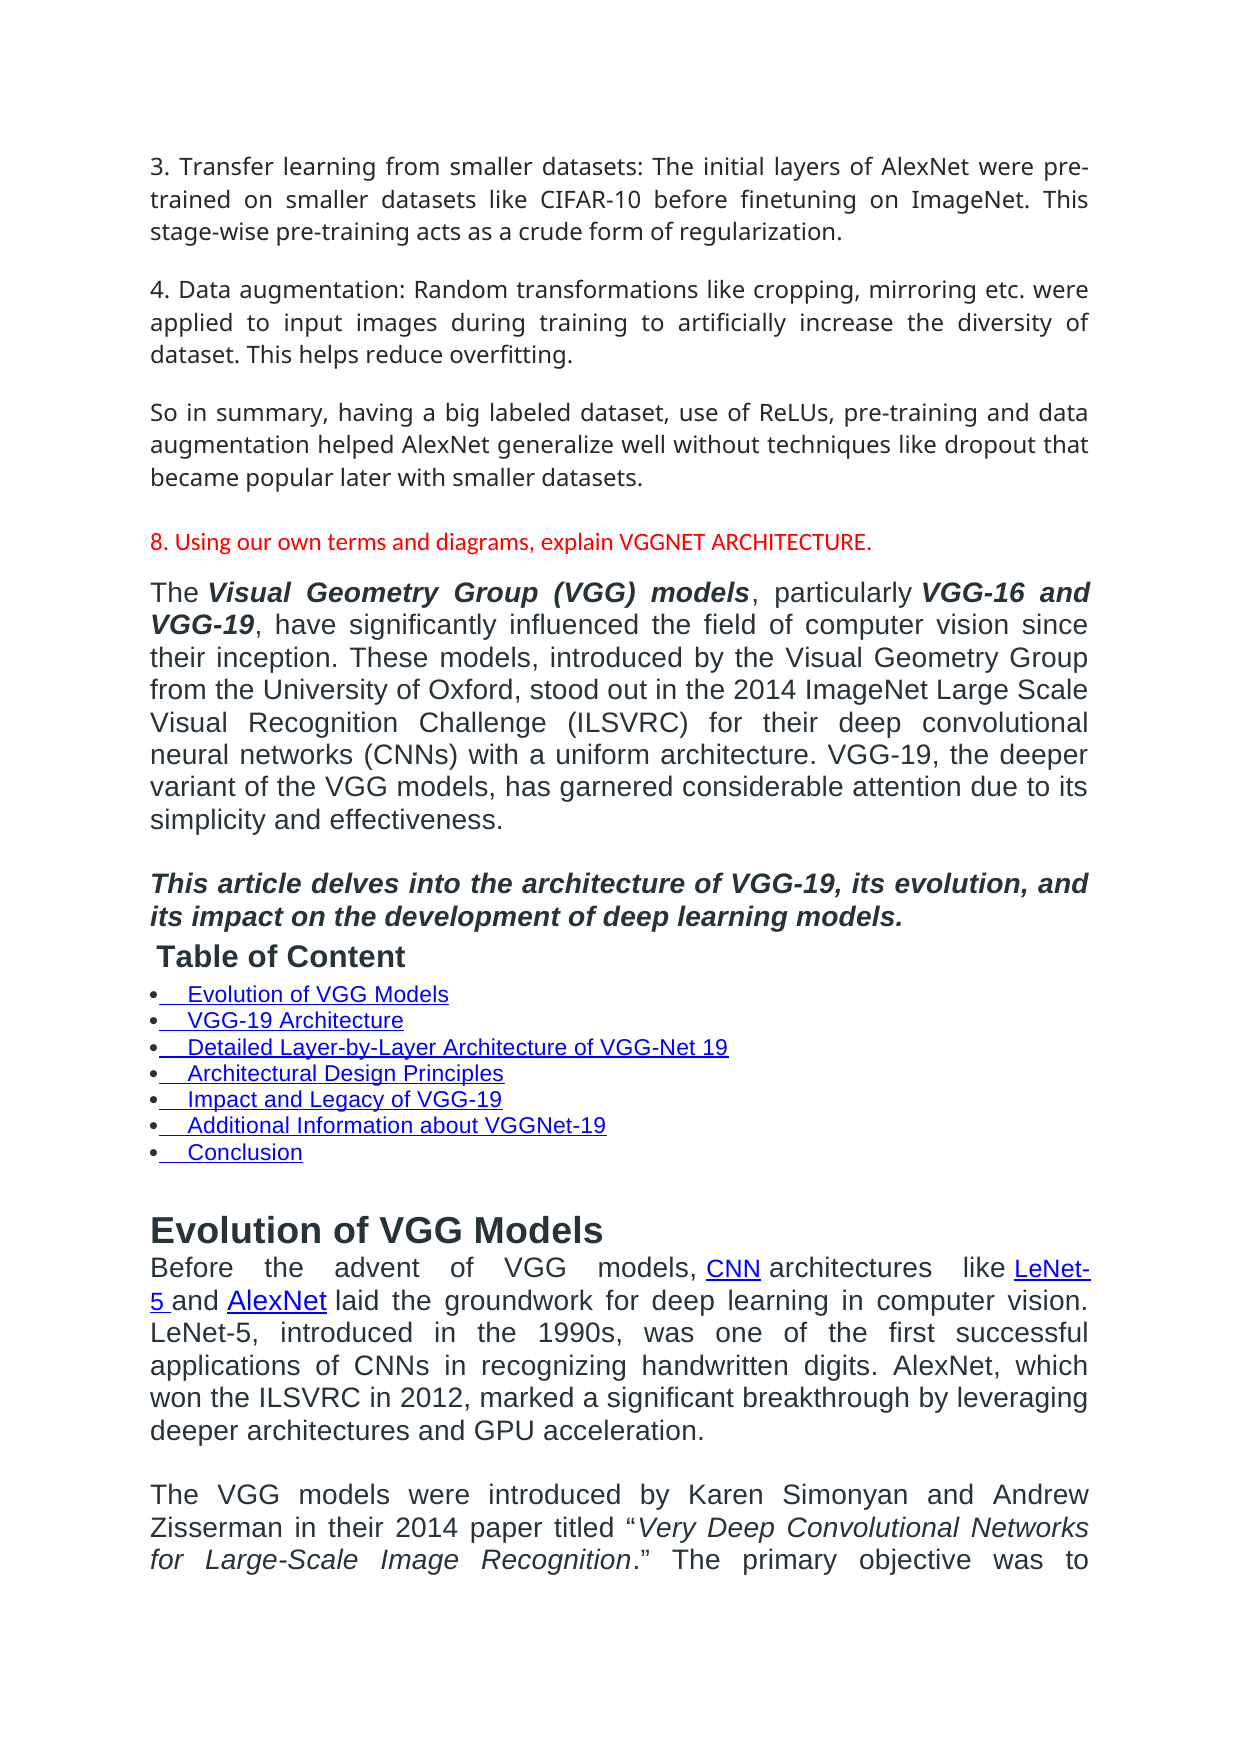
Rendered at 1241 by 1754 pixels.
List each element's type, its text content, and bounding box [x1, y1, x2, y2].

list Additional Information about VGGNet-19 [150, 1112, 1090, 1139]
list Detailed Layer-by-Layer Architecture of VGG-Net 19 [150, 1033, 1090, 1060]
text The Visual Geometry Group (VGG) models, particularly VGG-16 and VGG-19, have significantly influenced the field of computer vision since their inception. These models, introduced by the Visual Geometry Group from the University of Oxford, stood out in the 2014 ImageNet Large Scale Visual Recognition Challenge (ILSVRC) for their deep convolutional neural networks (CNNs) with a uniform architecture. VGG-19, the deeper variant of the VGG models, has garnered considerable attention due to its simplicity and effectiveness. [150, 576, 1090, 835]
list 8. Using our own terms and diagrams, explain VGGNET ARCHITECTURE. [150, 526, 1090, 557]
list Impact and Legacy of VGG-19 [150, 1086, 1090, 1112]
list Conclusion [150, 1139, 1090, 1165]
subtitle Evolution of VGG Models [150, 1208, 1090, 1251]
text This article delves into the architecture of VGG-19, its evolution, and its impact on the development of deep learning models. [150, 867, 1090, 932]
list Evolution of VGG Models [150, 981, 1090, 1007]
text So in summary, having a big labeled dataset, use of ReLUs, pre-training and data augmentation helped AlexNet generalize well without techniques like dropout that became popular later with smaller datasets. [150, 396, 1090, 493]
text 3. Transfer learning from smaller datasets: The initial layers of AlexNet were pre-trained on smaller datasets like CIFAR-10 before finetuning on ImageNet. This stage-wise pre-training acts as a crude form of regularization. [150, 150, 1090, 248]
list Architectural Design Principles [150, 1060, 1090, 1086]
text 4. Data augmentation: Random transformations like cropping, mirroring etc. were applied to input images during training to artificially increase the diversity of dataset. This helps reduce overfitting. [150, 273, 1090, 371]
list VGG-19 Architecture [150, 1007, 1090, 1033]
text Before the advent of VGG models, CNN architectures like LeNet-5 and AlexNet laid the groundwork for deep learning in computer vision. LeNet-5, introduced in the 1990s, was one of the first successful applications of CNNs in recognizing handwritten digits. AlexNet, which won the ILSVRC in 2012, marked a significant breakthrough by leveraging deeper architectures and GPU acceleration. [150, 1251, 1090, 1446]
text Table of Content [156, 938, 1084, 974]
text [150, 1478, 1090, 1575]
